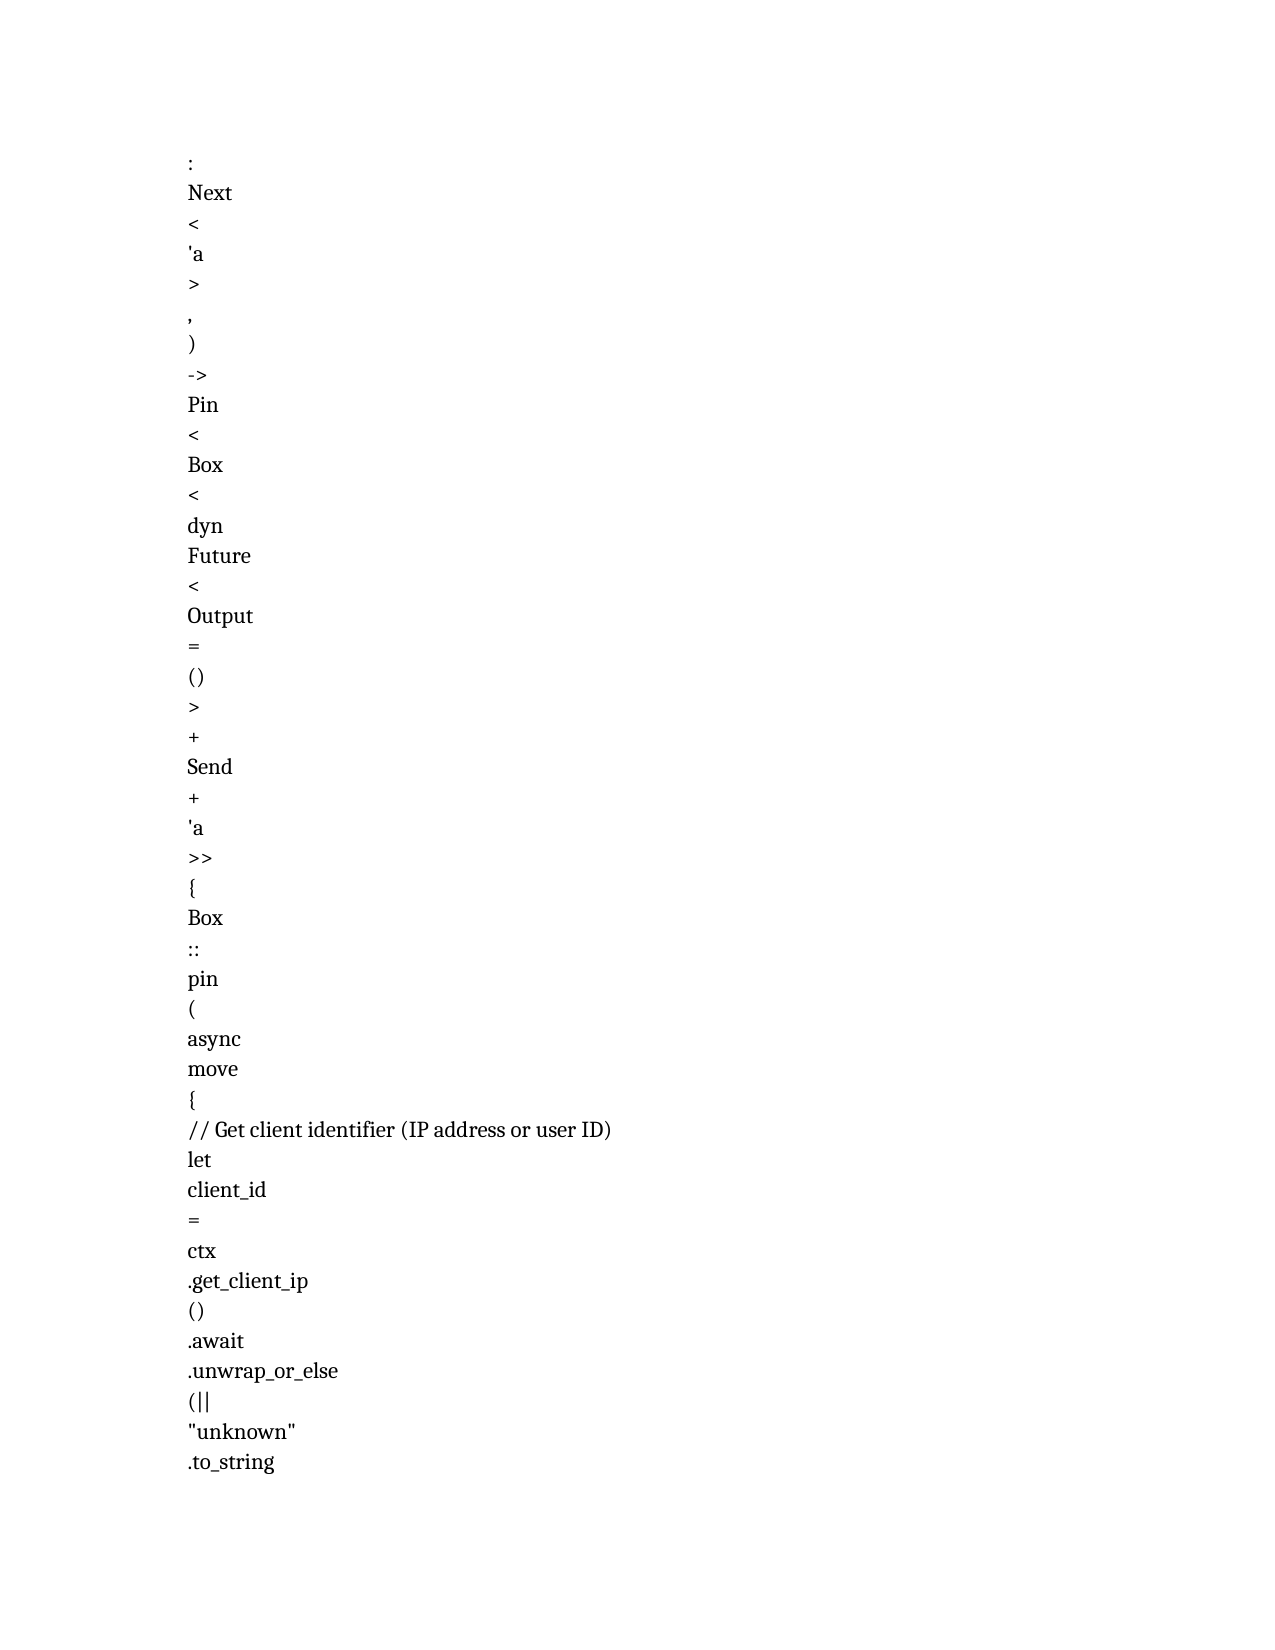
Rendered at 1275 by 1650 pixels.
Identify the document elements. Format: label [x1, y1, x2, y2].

text [187, 150, 1087, 1475]
